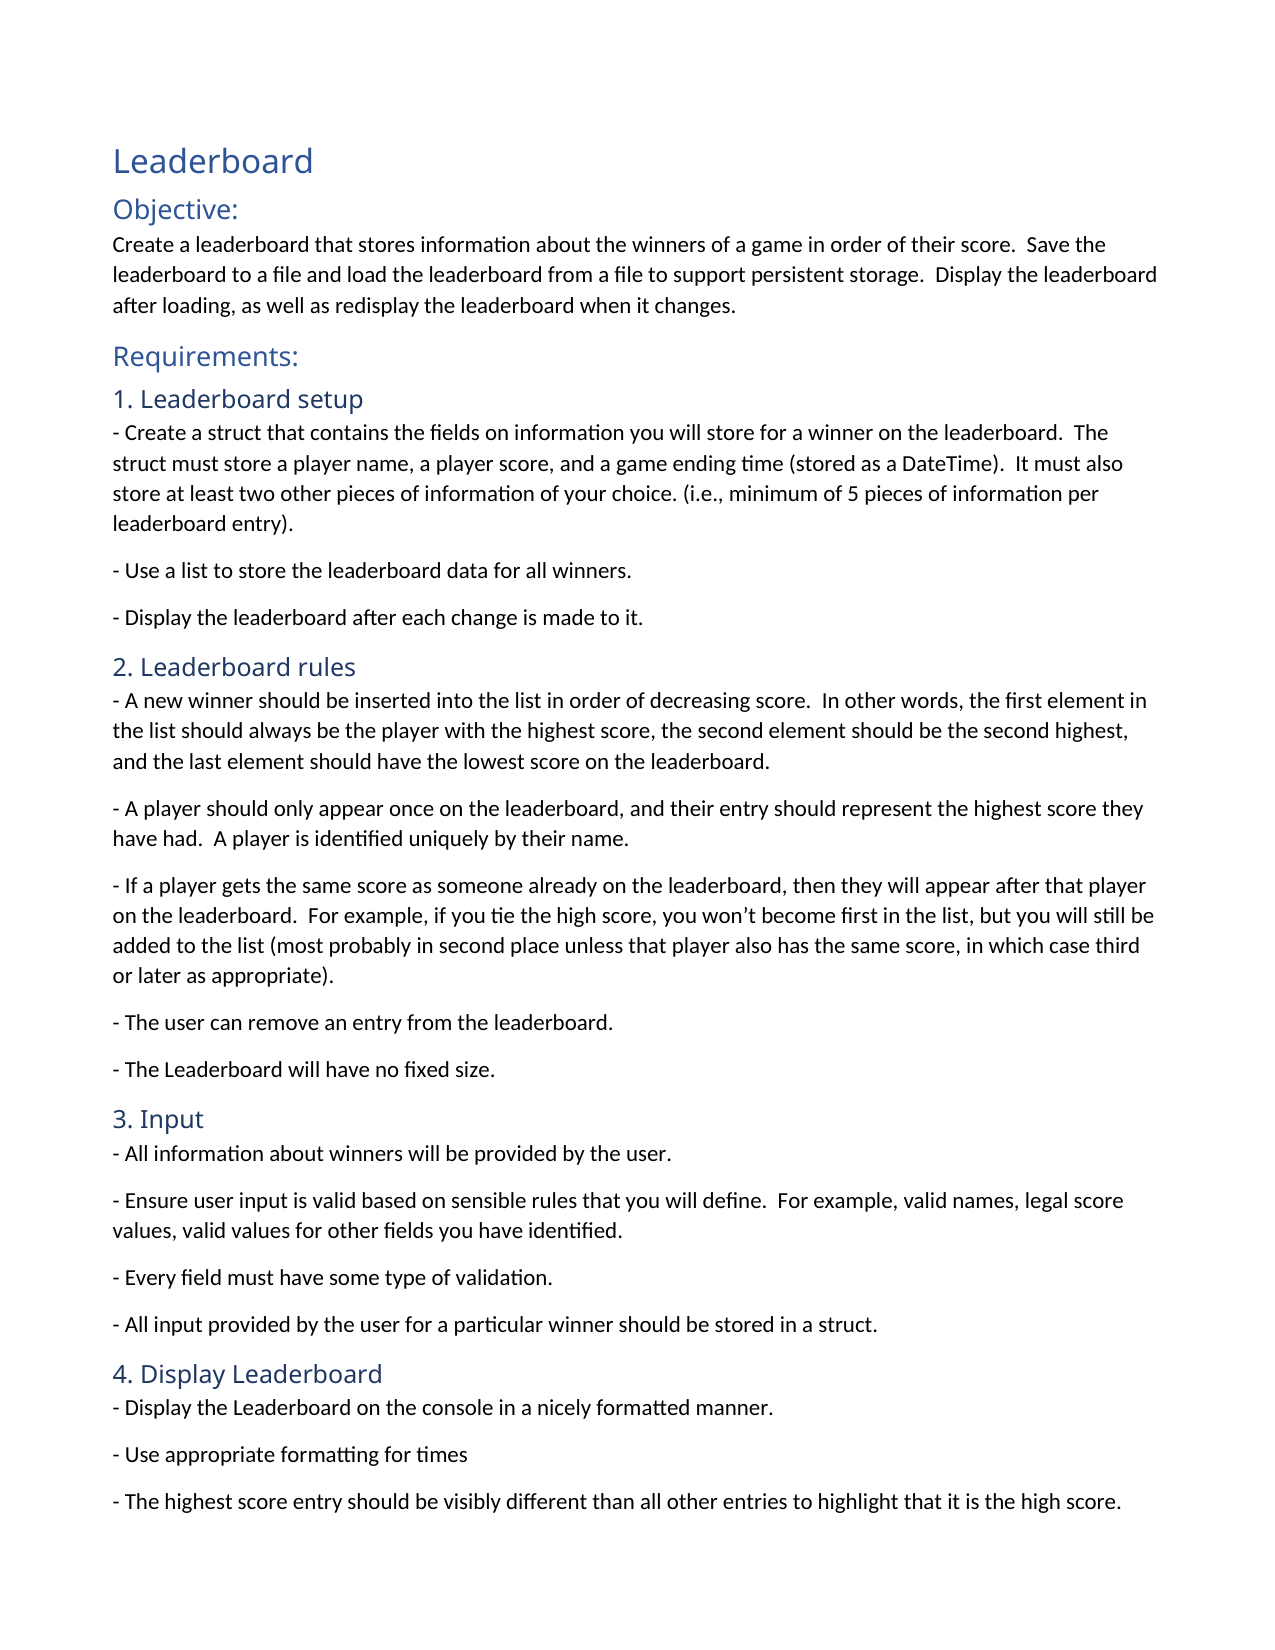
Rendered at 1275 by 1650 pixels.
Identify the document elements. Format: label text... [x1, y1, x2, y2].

text - Use appropriate formatting for times [112, 1440, 1162, 1468]
subtitle Requirements: [112, 338, 1162, 374]
text - All information about winners will be provided by the user. [112, 1139, 1162, 1167]
text - A new winner should be inserted into the list in order of decreasing score. In other words, the first element in the list should always be the player with the highest score, the second element should be the second highest, and the last element should have the lowest score on the leaderboard. [112, 686, 1162, 775]
subtitle 1. Leaderboard setup [112, 382, 1162, 416]
text - The Leaderboard will have no fixed size. [112, 1055, 1162, 1083]
text - Display the Leaderboard on the console in a nicely formatted manner. [112, 1393, 1162, 1421]
text - The highest score entry should be visibly different than all other entries to highlight that it is the high score. [112, 1487, 1162, 1515]
text - Display the leaderboard after each change is made to it. [112, 603, 1162, 631]
text - The user can remove an entry from the leaderboard. [112, 1008, 1162, 1036]
text Create a leaderboard that stores information about the winners of a game in order of their score. Save the leaderboard to a file and load the leaderboard from a file to support persistent storage. Display the leaderboard after loading, as well as redisplay the leaderboard when it changes. [112, 230, 1162, 319]
text - If a player gets the same score as someone already on the leaderboard, then they will appear after that player on the leaderboard. For example, if you tie the high score, you won’t become first in the list, but you will still be added to the list (most probably in second place unless that player also has the same score, in which case third or later as appropriate). [112, 871, 1162, 989]
text - Create a struct that contains the fields on information you will store for a winner on the leaderboard. The struct must store a player name, a player score, and a game ending time (stored as a DateTime). It must also store at least two other pieces of information of your choice. (i.e., minimum of 5 pieces of information per leaderboard entry). [112, 418, 1162, 537]
subtitle 4. Display Leaderboard [112, 1357, 1162, 1391]
text - All input provided by the user for a particular winner should be stored in a struct. [112, 1310, 1162, 1338]
text - Ensure user input is valid based on sensible rules that you will define. For example, valid names, legal score values, valid values for other fields you have identified. [112, 1186, 1162, 1244]
text - A player should only appear once on the leaderboard, and their entry should represent the highest score they have had. A player is identified uniquely by their name. [112, 794, 1162, 852]
subtitle Objective: [112, 191, 1162, 227]
text - Use a list to store the leaderboard data for all winners. [112, 556, 1162, 584]
subtitle 3. Input [112, 1102, 1162, 1136]
subtitle Leaderboard [112, 137, 1162, 183]
text - Every field must have some type of validation. [112, 1263, 1162, 1291]
subtitle 2. Leaderboard rules [112, 650, 1162, 684]
